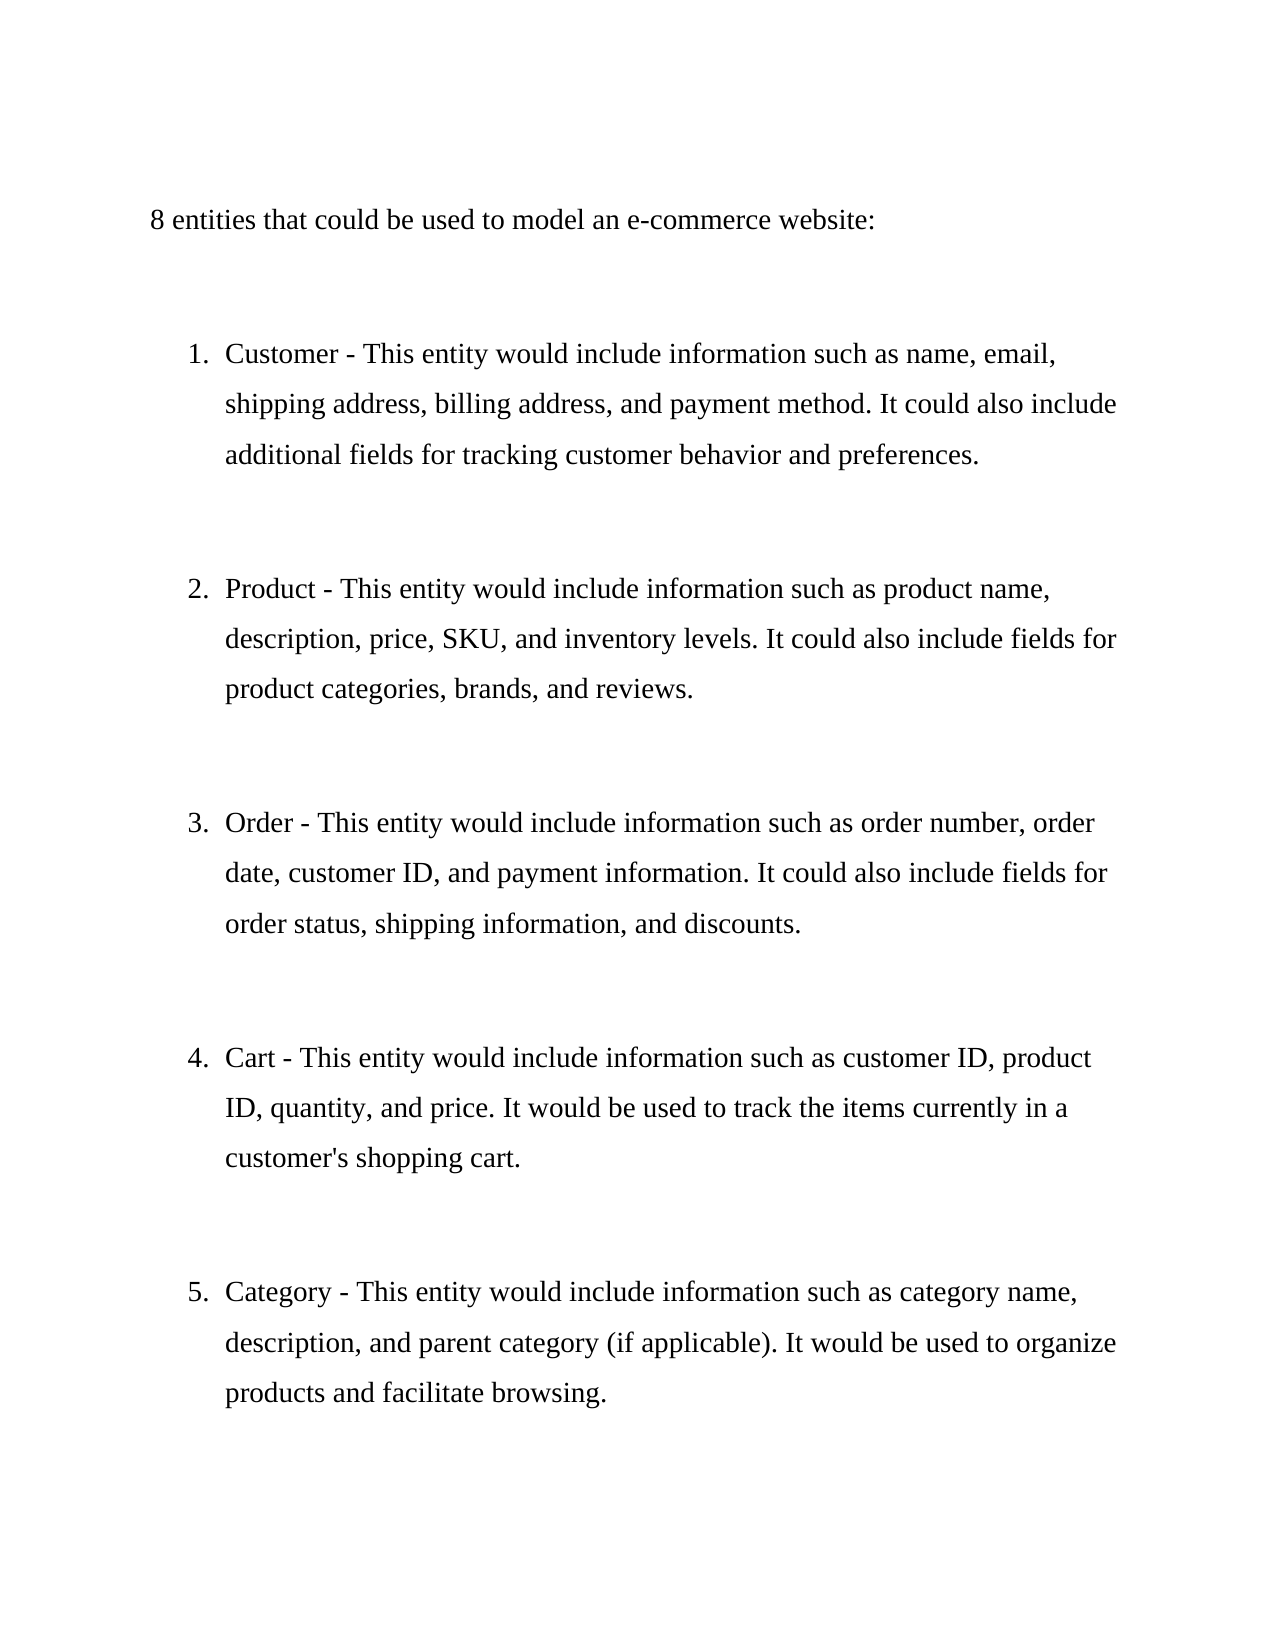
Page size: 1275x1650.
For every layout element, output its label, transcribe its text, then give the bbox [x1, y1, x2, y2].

list Cart - This entity would include information such as customer ID, product ID, quantity, and price. It would be used to track the items currently in a customer's shopping cart. [187, 1040, 1125, 1174]
list Product - This entity would include information such as product name, description, price, SKU, and inventory levels. It could also include fields for product categories, brands, and reviews. [187, 571, 1125, 705]
list Customer - This entity would include information such as name, email, shipping address, billing address, and payment method. It could also include additional fields for tracking customer behavior and preferences. [187, 336, 1125, 470]
list Category - This entity would include information such as category name, description, and parent category (if applicable). It would be used to organize products and facilitate browsing. [187, 1274, 1125, 1409]
list Order - This entity would include information such as order number, order date, customer ID, and payment information. It could also include fields for order status, shipping information, and discounts. [187, 805, 1125, 939]
text 8 entities that could be used to model an e-commerce website: [150, 202, 1125, 236]
